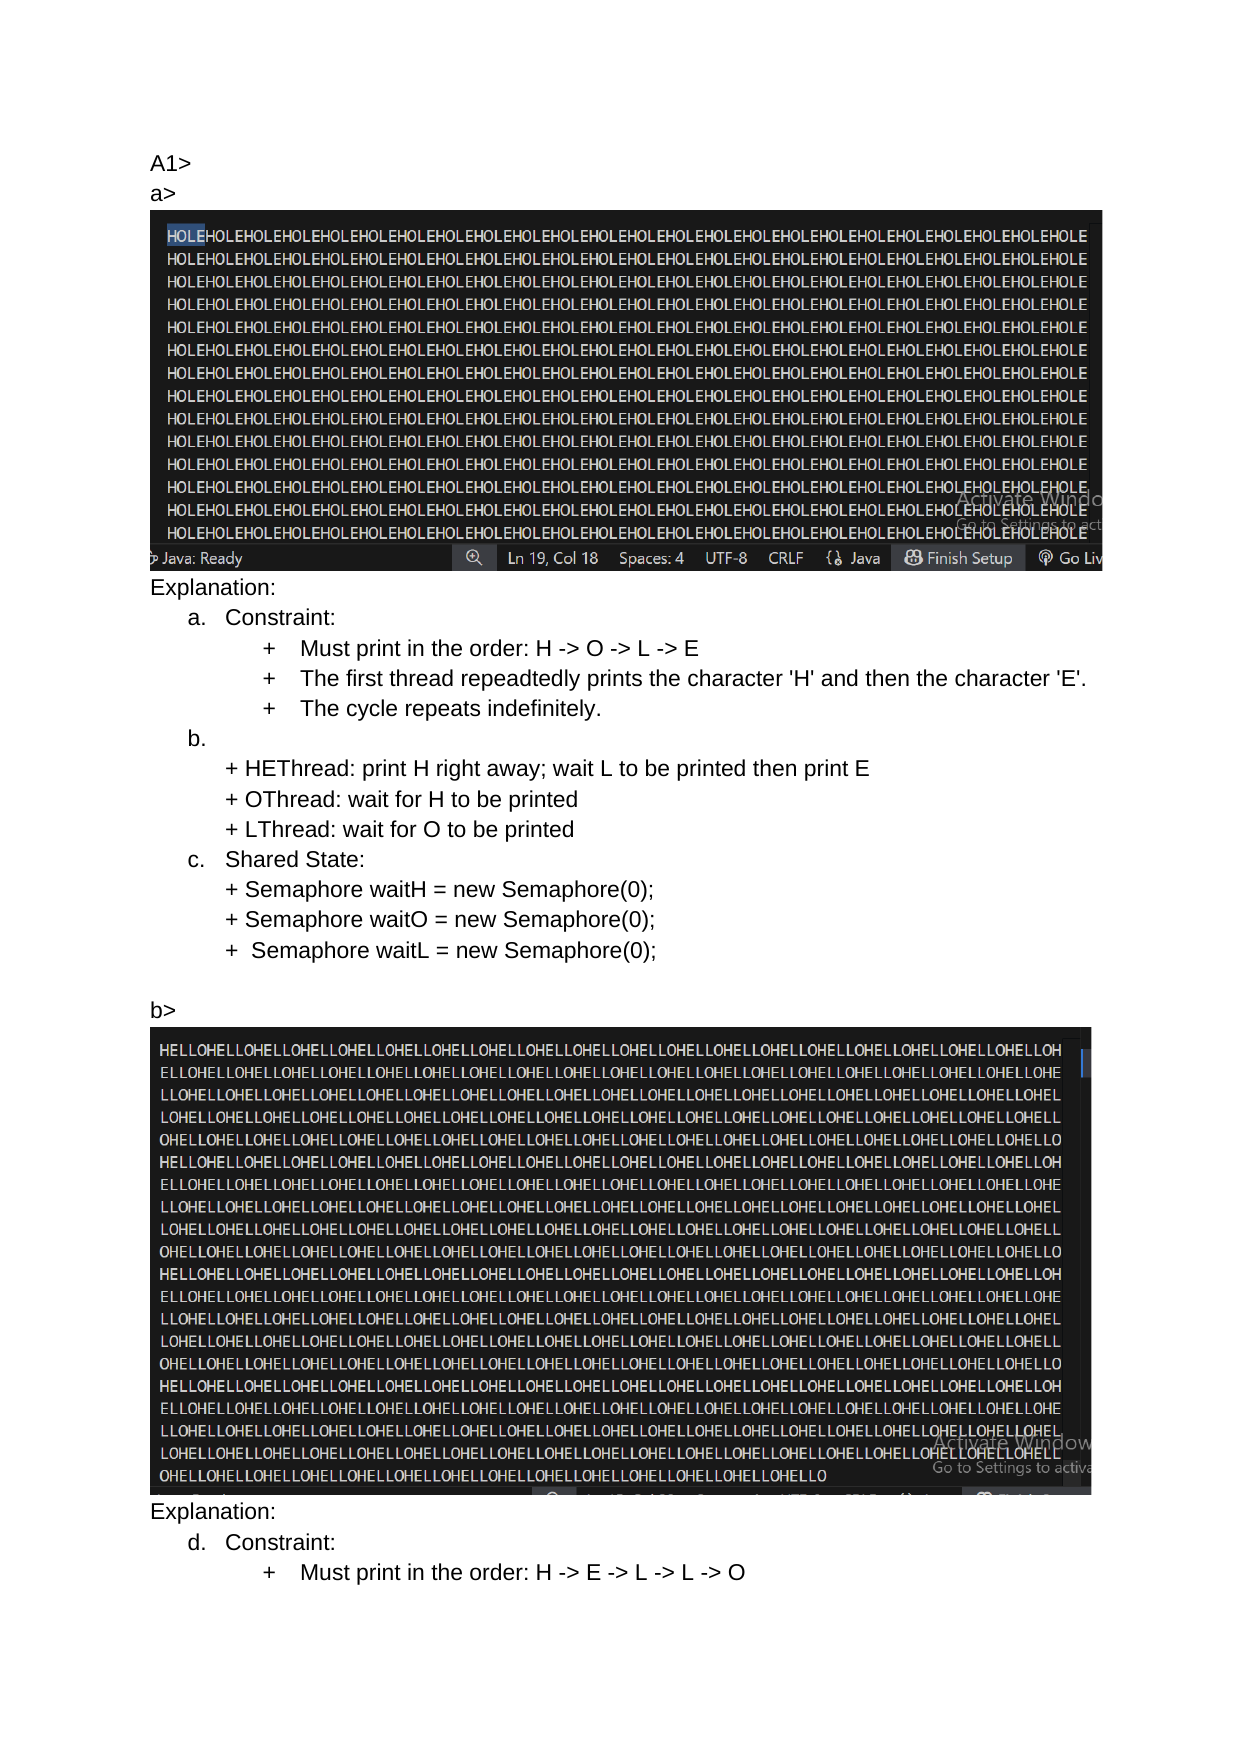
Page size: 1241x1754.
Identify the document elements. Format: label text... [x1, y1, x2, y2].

text A1> [150, 150, 1090, 176]
list Shared State: [187, 846, 1090, 872]
list Constraint: [187, 604, 1090, 631]
text + Semaphore waitL = new Semaphore(0); [225, 937, 1090, 963]
text + Semaphore waitH = new Semaphore(0); [225, 876, 1090, 902]
picture [150, 1027, 1092, 1495]
list Must print in the order: H -> O -> L -> E [262, 634, 1090, 661]
text a> [150, 180, 1090, 207]
list Must print in the order: H -> E -> L -> L -> O [262, 1559, 1090, 1585]
text Explanation: [150, 574, 1090, 600]
picture [150, 210, 1103, 571]
list Constraint: [187, 1528, 1090, 1555]
text + OThread: wait for H to be printed [225, 786, 1090, 812]
text Explanation: [150, 1498, 1090, 1525]
text + HEThread: print H right away; wait L to be printed then print E [225, 755, 1090, 782]
text b> [150, 997, 1090, 1023]
text + Semaphore waitO = new Semaphore(0); [225, 906, 1090, 933]
text + LThread: wait for O to be printed [225, 816, 1090, 842]
list The first thread repeadtedly prints the character 'H' and then the character 'E'. [262, 665, 1090, 691]
list The cycle repeats indefinitely. [262, 695, 1090, 721]
